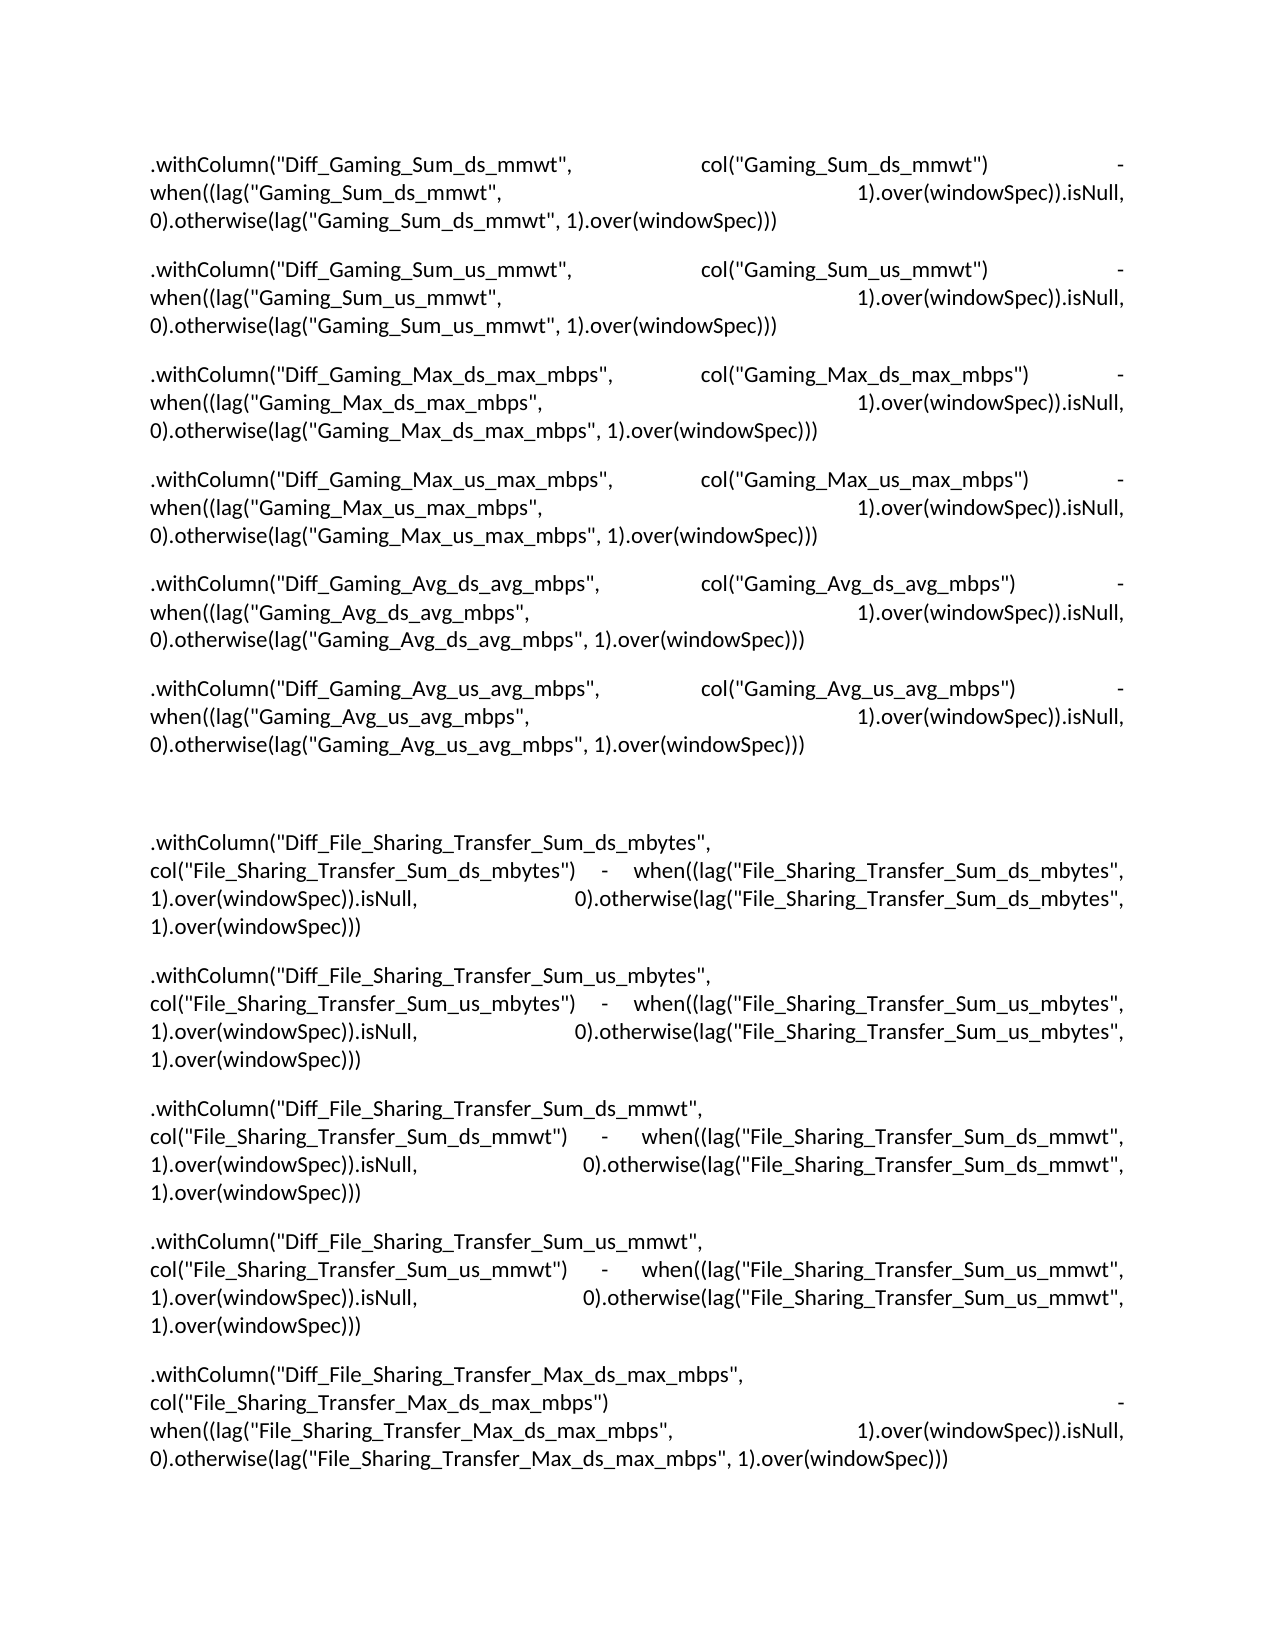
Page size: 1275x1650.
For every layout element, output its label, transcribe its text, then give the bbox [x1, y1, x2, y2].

text .withColumn("Diff_Gaming_Avg_us_avg_mbps", col("Gaming_Avg_us_avg_mbps") - when((lag("Gaming_Avg_us_avg_mbps", 1).over(windowSpec)).isNull, 0).otherwise(lag("Gaming_Avg_us_avg_mbps", 1).over(windowSpec))) [150, 674, 1125, 758]
text .withColumn("Diff_Gaming_Sum_ds_mmwt", col("Gaming_Sum_ds_mmwt") - when((lag("Gaming_Sum_ds_mmwt", 1).over(windowSpec)).isNull, 0).otherwise(lag("Gaming_Sum_ds_mmwt", 1).over(windowSpec))) [150, 150, 1125, 234]
text .withColumn("Diff_File_Sharing_Transfer_Sum_us_mbytes", col("File_Sharing_Transfer_Sum_us_mbytes") - when((lag("File_Sharing_Transfer_Sum_us_mbytes", 1).over(windowSpec)).isNull, 0).otherwise(lag("File_Sharing_Transfer_Sum_us_mbytes", 1).over(windowSpec))) [150, 961, 1125, 1073]
text .withColumn("Diff_Gaming_Max_ds_max_mbps", col("Gaming_Max_ds_max_mbps") - when((lag("Gaming_Max_ds_max_mbps", 1).over(windowSpec)).isNull, 0).otherwise(lag("Gaming_Max_ds_max_mbps", 1).over(windowSpec))) [150, 360, 1125, 444]
text .withColumn("Diff_File_Sharing_Transfer_Max_ds_max_mbps", col("File_Sharing_Transfer_Max_ds_max_mbps") - when((lag("File_Sharing_Transfer_Max_ds_max_mbps", 1).over(windowSpec)).isNull, 0).otherwise(lag("File_Sharing_Transfer_Max_ds_max_mbps", 1).over(windowSpec))) [150, 1360, 1125, 1472]
text .withColumn("Diff_File_Sharing_Transfer_Sum_ds_mbytes", col("File_Sharing_Transfer_Sum_ds_mbytes") - when((lag("File_Sharing_Transfer_Sum_ds_mbytes", 1).over(windowSpec)).isNull, 0).otherwise(lag("File_Sharing_Transfer_Sum_ds_mbytes", 1).over(windowSpec))) [150, 828, 1125, 940]
text .withColumn("Diff_Gaming_Max_us_max_mbps", col("Gaming_Max_us_max_mbps") - when((lag("Gaming_Max_us_max_mbps", 1).over(windowSpec)).isNull, 0).otherwise(lag("Gaming_Max_us_max_mbps", 1).over(windowSpec))) [150, 465, 1125, 549]
text .withColumn("Diff_Gaming_Sum_us_mmwt", col("Gaming_Sum_us_mmwt") - when((lag("Gaming_Sum_us_mmwt", 1).over(windowSpec)).isNull, 0).otherwise(lag("Gaming_Sum_us_mmwt", 1).over(windowSpec))) [150, 255, 1125, 339]
text .withColumn("Diff_File_Sharing_Transfer_Sum_us_mmwt", col("File_Sharing_Transfer_Sum_us_mmwt") - when((lag("File_Sharing_Transfer_Sum_us_mmwt", 1).over(windowSpec)).isNull, 0).otherwise(lag("File_Sharing_Transfer_Sum_us_mmwt", 1).over(windowSpec))) [150, 1227, 1125, 1339]
text .withColumn("Diff_File_Sharing_Transfer_Sum_ds_mmwt", col("File_Sharing_Transfer_Sum_ds_mmwt") - when((lag("File_Sharing_Transfer_Sum_ds_mmwt", 1).over(windowSpec)).isNull, 0).otherwise(lag("File_Sharing_Transfer_Sum_ds_mmwt", 1).over(windowSpec))) [150, 1094, 1125, 1206]
text .withColumn("Diff_Gaming_Avg_ds_avg_mbps", col("Gaming_Avg_ds_avg_mbps") - when((lag("Gaming_Avg_ds_avg_mbps", 1).over(windowSpec)).isNull, 0).otherwise(lag("Gaming_Avg_ds_avg_mbps", 1).over(windowSpec))) [150, 569, 1125, 654]
